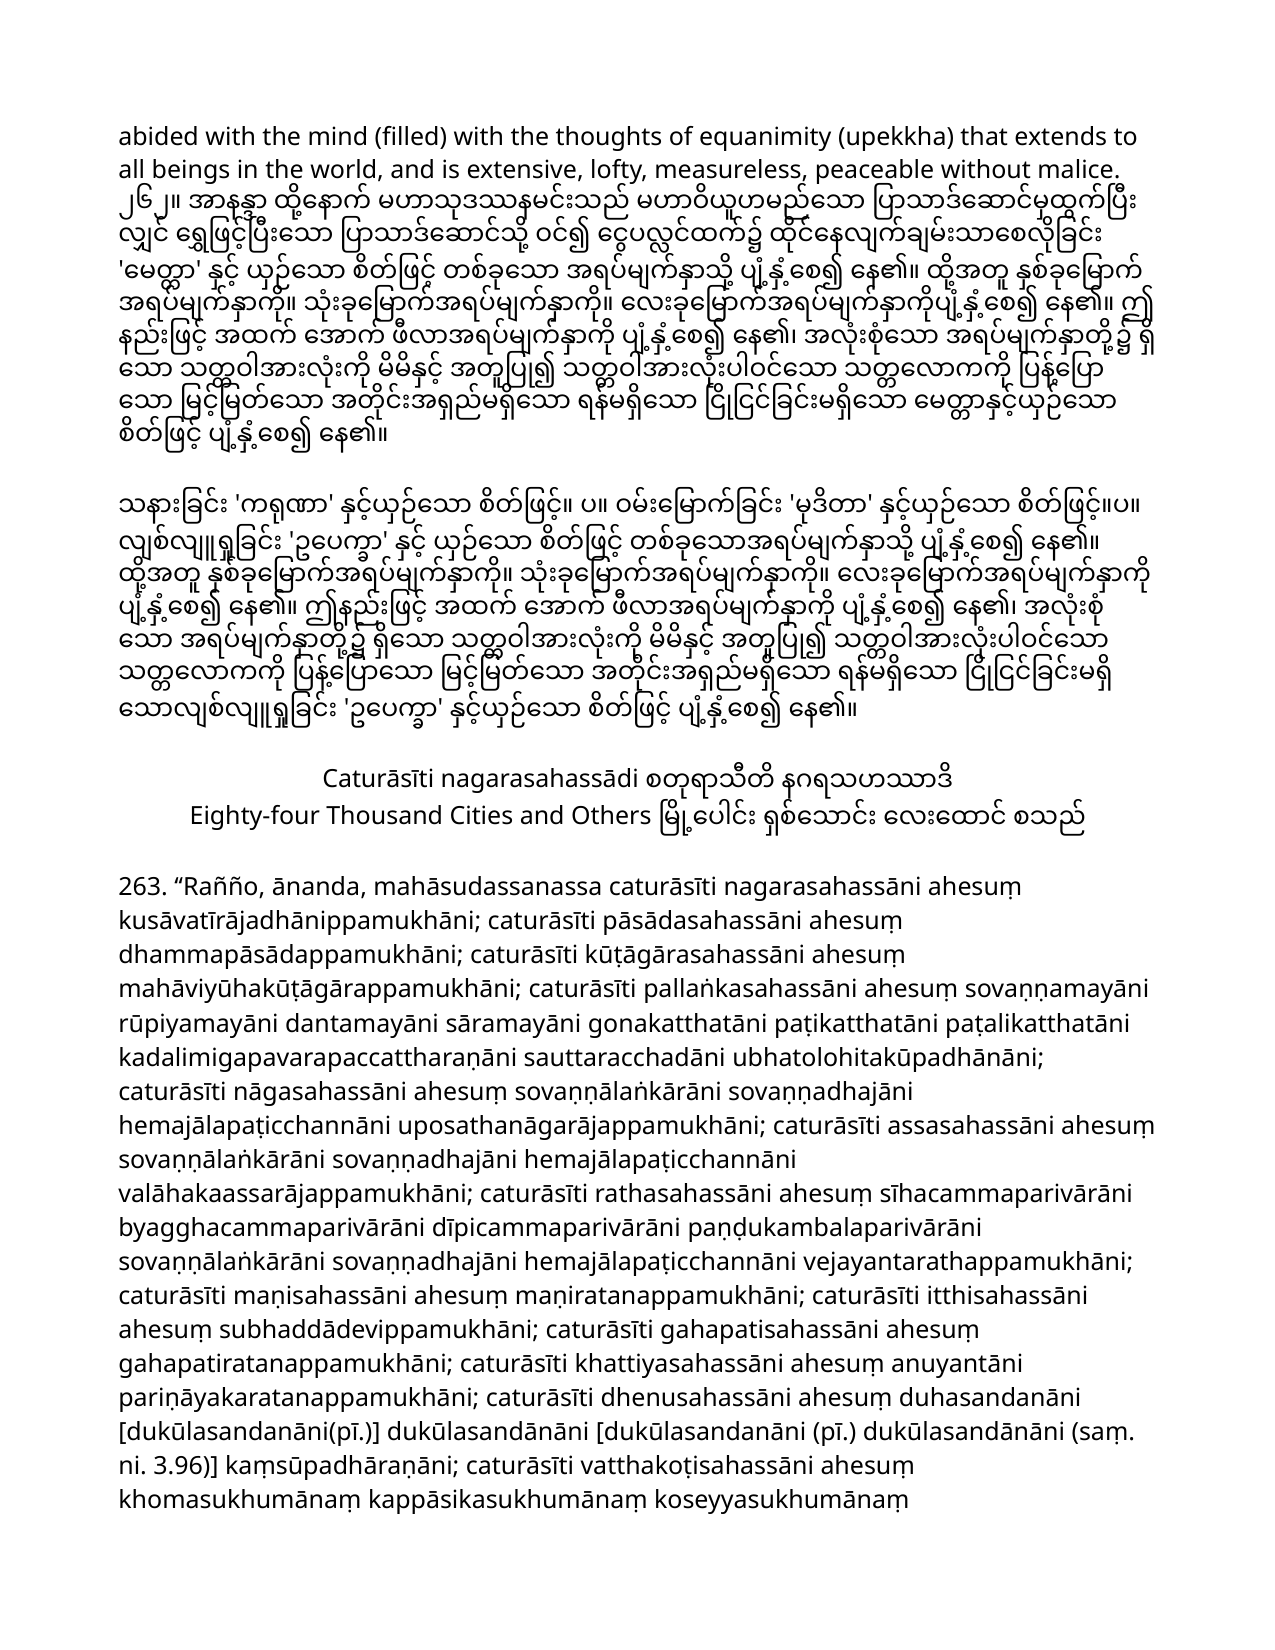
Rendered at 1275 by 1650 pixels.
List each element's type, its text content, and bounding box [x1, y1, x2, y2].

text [118, 869, 1157, 1516]
text Caturāsīti nagarasahassādi စတုရာသီတိ နဂရသဟဿာဒိ [118, 761, 1157, 798]
text Eighty-four Thousand Cities and Others မြို့ပေါင်း ရှစ်သောင်း လေးထောင် စသည် [118, 798, 1157, 835]
text သနားခြင်း 'ကရုဏာ' နှင့်ယှဉ်သော စိတ်ဖြင့်။ ပ။ ဝမ်းမြောက်ခြင်း 'မုဒိတာ' နှင့်ယှဉ်သော စိတ်ဖြင့်။ပ။ လျစ်လျူရှုခြင်း 'ဥပေက္ခာ' နှင့် ယှဉ်သော စိတ်ဖြင့် တစ်ခုသောအရပ်မျက်နှာသို့ ပျံ့နှံ့စေ၍ နေ၏။ ထို့အတူ နှစ်ခုမြောက်အရပ်မျက်နှာကို။ သုံးခုမြောက်အရပ်မျက်နှာကို။ လေးခုမြောက်အရပ်မျက်နှာကို ပျံ့နှံ့စေ၍ နေ၏။ ဤနည်းဖြင့် အထက် အောက် ဖီလာအရပ်မျက်နှာကို ပျံ့နှံ့စေ၍ နေ၏၊ အလုံးစုံသော အရပ်မျက်နှာတို့၌ ရှိသော သတ္တဝါအားလုံးကို မိမိနှင့် အတူပြု၍ သတ္တဝါအားလုံးပါဝင်သော သတ္တလောကကို ပြန့်ပြောသော မြင့်မြတ်သော အတိုင်းအရှည်မရှိသော ရန်မရှိသော ငြိုငြင်ခြင်းမရှိသောလျစ်လျူရှုခြင်း 'ဥပေက္ခာ' နှင့်ယှဉ်သော စိတ်ဖြင့် ပျံ့နှံ့စေ၍ နေ၏။ [118, 486, 1157, 727]
text ၂၆၂။ အာနန္ဒာ ထို့နောက် မဟာသုဒဿနမင်းသည် မဟာဝိယူဟမည်သော ပြာသာဒ်ဆောင်မှထွက်ပြီးလျှင် ရွှေဖြင့်ပြီးသော ပြာသာဒ်ဆောင်သို့ ဝင်၍ ငွေပလ္လင်ထက်၌ ထိုင်နေလျက်ချမ်းသာစေလိုခြင်း 'မေတ္တာ' နှင့် ယှဉ်သော စိတ်ဖြင့် တစ်ခုသော အရပ်မျက်နှာသို့ ပျံ့နှံ့စေ၍ နေ၏။ ထို့အတူ နှစ်ခုမြောက် အရပ်မျက်နှာကို။ သုံးခုမြောက်အရပ်မျက်နှာကို။ လေးခုမြောက်အရပ်မျက်နှာကိုပျံ့နှံ့စေ၍ နေ၏။ ဤ နည်းဖြင့် အထက် အောက် ဖီလာအရပ်မျက်နှာကို ပျံ့နှံ့စေ၍ နေ၏၊ အလုံးစုံသော အရပ်မျက်နှာတို့၌ ရှိသော သတ္တဝါအားလုံးကို မိမိနှင့် အတူပြု၍ သတ္တဝါအားလုံးပါဝင်သော သတ္တလောကကို ပြန့်ပြောသော မြင့်မြတ်သော အတိုင်းအရှည်မရှိသော ရန်မရှိသော ငြိုငြင်ခြင်းမရှိသော မေတ္တာနှင့်ယှဉ်သော စိတ်ဖြင့် ပျံ့နှံ့စေ၍ နေ၏။ [118, 186, 1157, 451]
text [118, 118, 1157, 186]
